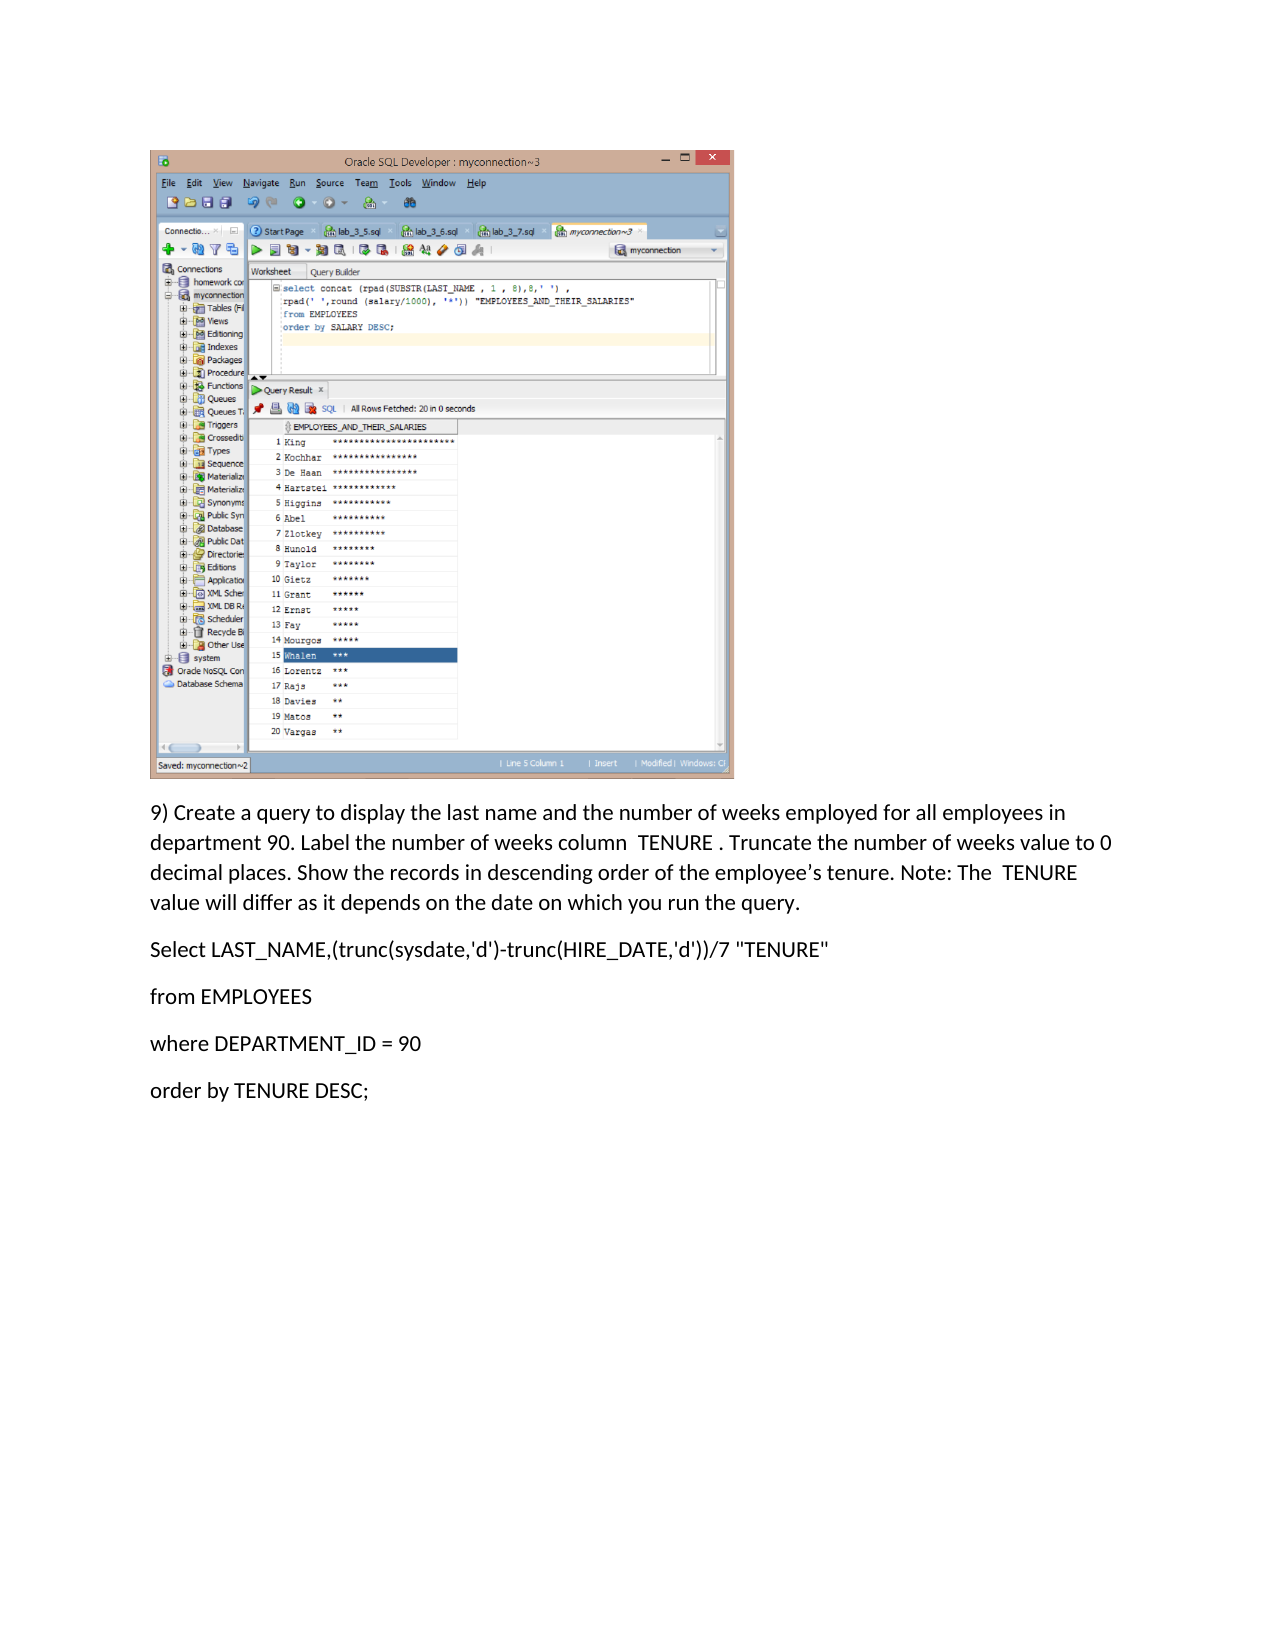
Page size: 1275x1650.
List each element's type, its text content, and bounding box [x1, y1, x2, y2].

text 9) Create a query to display the last name and the number of weeks employed for all employees in department 90. Label the number of weeks column TENURE . Truncate the number of weeks value to 0 decimal places. Show the records in descending order of the employee’s tenure. Note: The TENURE value will differ as it depends on the date on which you run the query. [150, 798, 1125, 916]
picture [150, 150, 735, 779]
text from EMPLOYEES [150, 982, 1125, 1010]
text order by TENURE DESC; [150, 1076, 1125, 1104]
text where DEPARTMENT_ID = 90 [150, 1029, 1125, 1057]
text Select LAST_NAME,(trunc(sysdate,'d')-trunc(HIRE_DATE,'d'))/7 "TENURE" [150, 935, 1125, 963]
